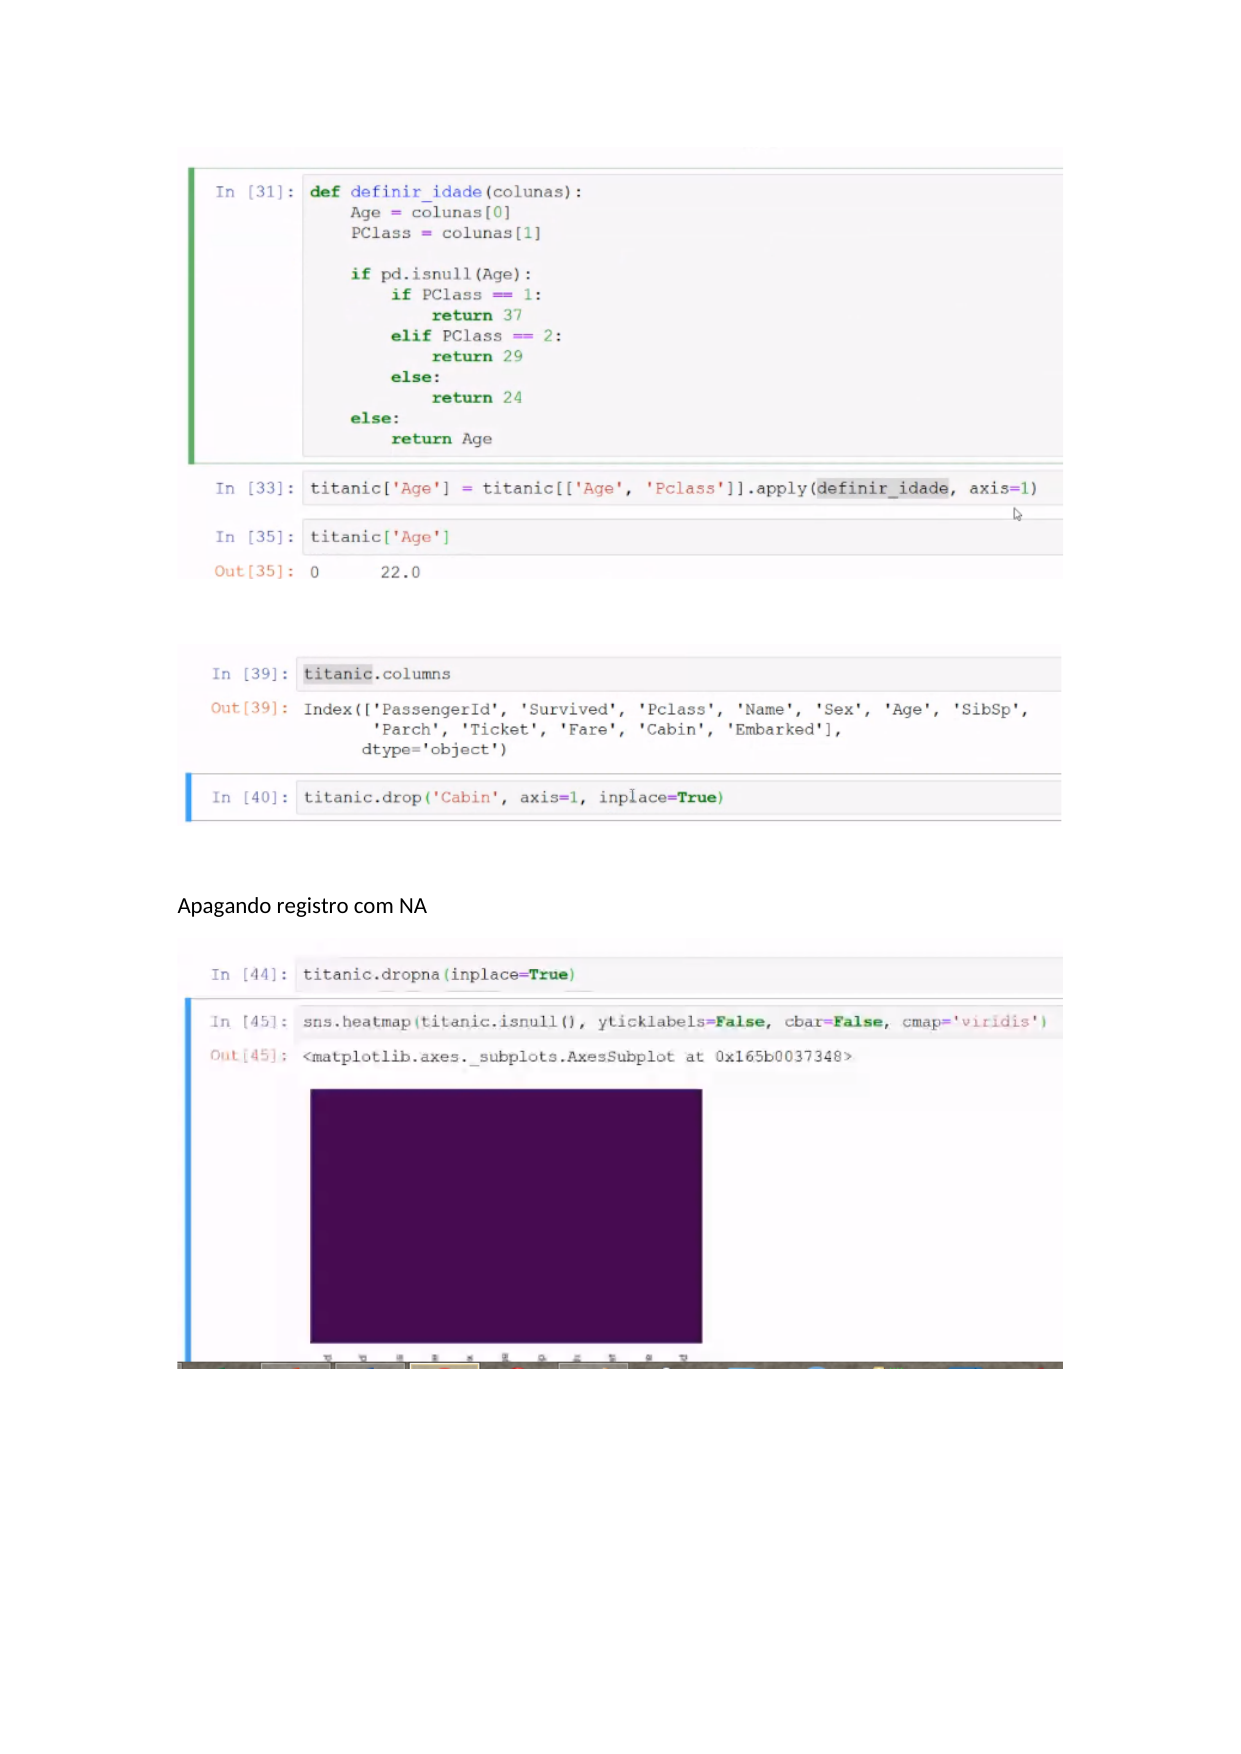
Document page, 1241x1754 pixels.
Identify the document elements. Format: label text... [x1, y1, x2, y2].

picture [177, 644, 1062, 826]
picture [177, 147, 1064, 579]
text Apagando registro com NA [177, 892, 1063, 919]
picture [177, 938, 1063, 1369]
